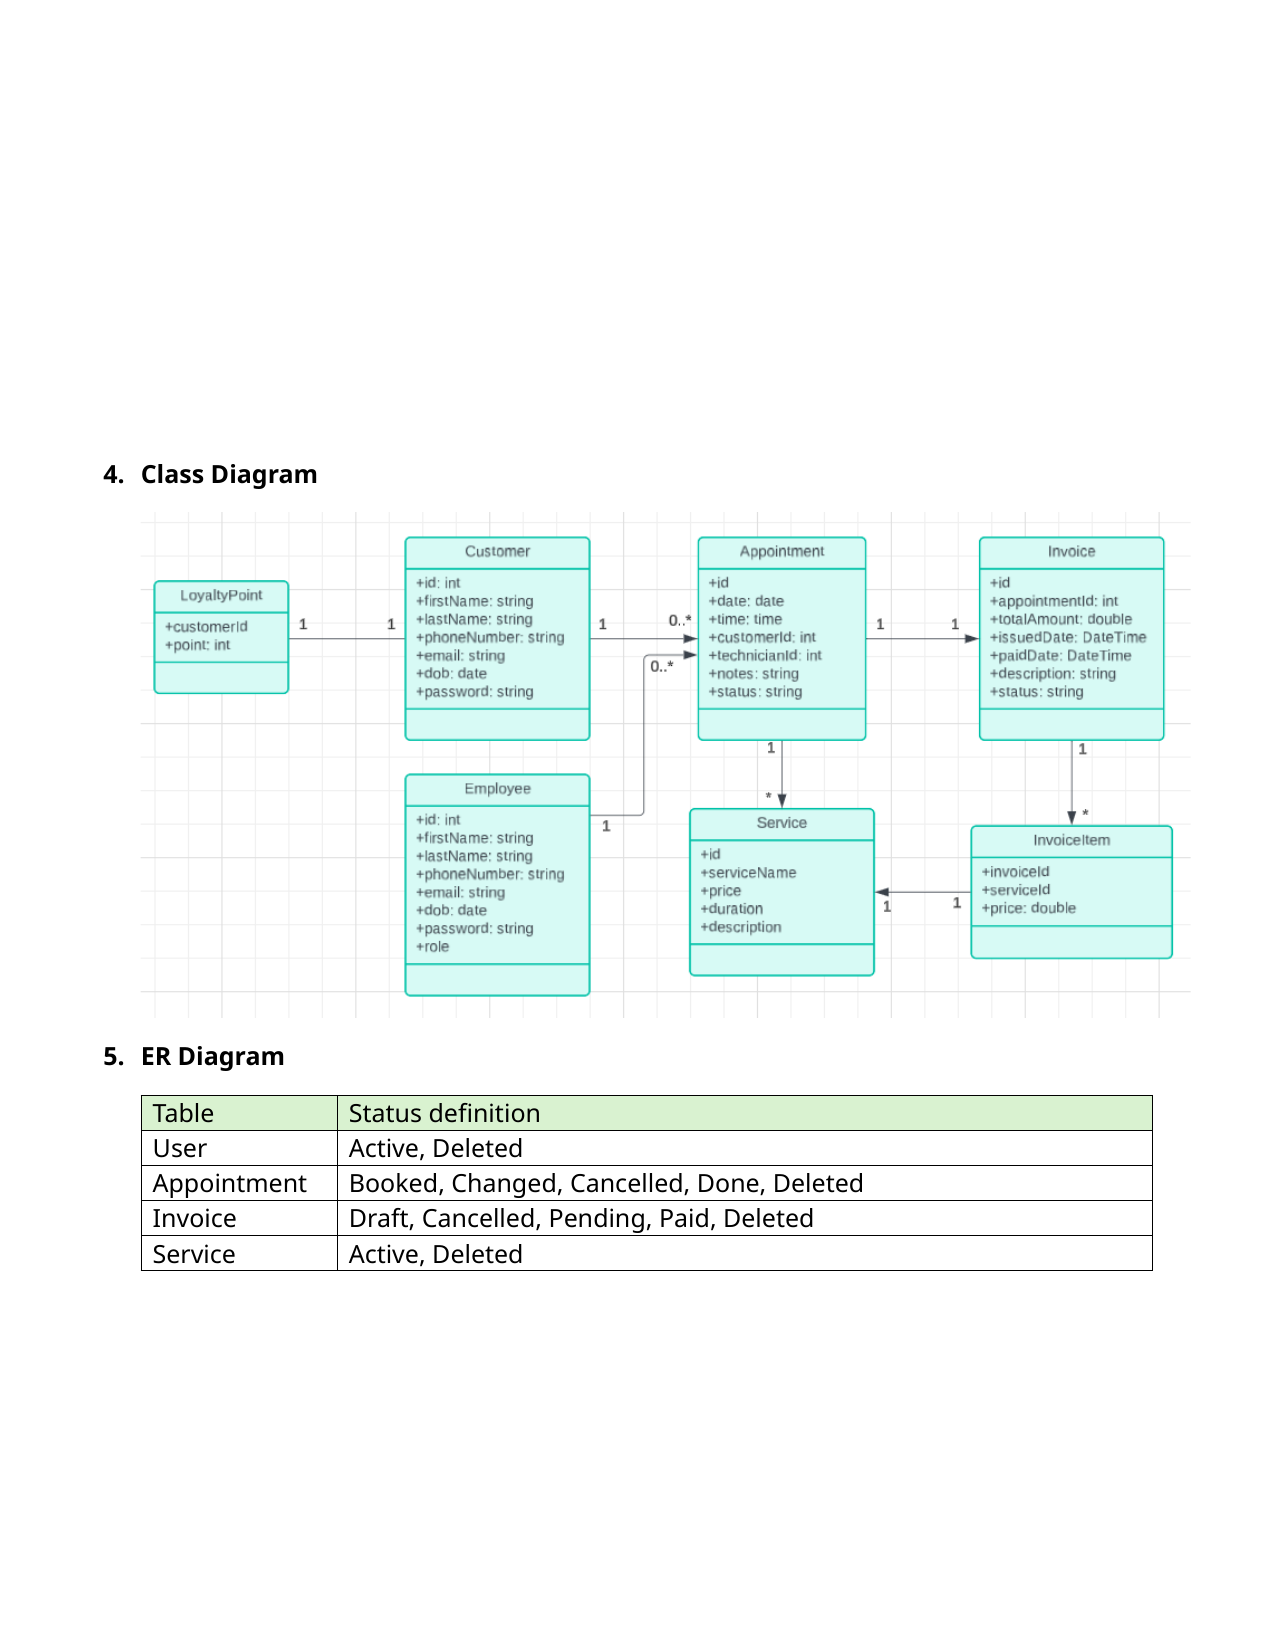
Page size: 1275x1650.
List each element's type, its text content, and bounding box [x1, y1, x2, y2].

table_cell Active, Deleted [338, 1131, 1152, 1165]
table_cell Service [142, 1236, 337, 1270]
table_cell Invoice [142, 1201, 337, 1235]
picture [140, 512, 1191, 1018]
list ER Diagram [103, 1039, 1153, 1073]
list Class Diagram [103, 456, 1153, 491]
table_header Status definition [338, 1096, 1152, 1130]
table_cell Active, Deleted [338, 1236, 1152, 1270]
table_cell Booked, Changed, Cancelled, Done, Deleted [338, 1166, 1152, 1200]
table_cell Appointment [142, 1166, 337, 1200]
table_header Table [142, 1096, 337, 1130]
table_cell Draft, Cancelled, Pending, Paid, Deleted [338, 1201, 1152, 1235]
table_cell User [142, 1131, 337, 1165]
